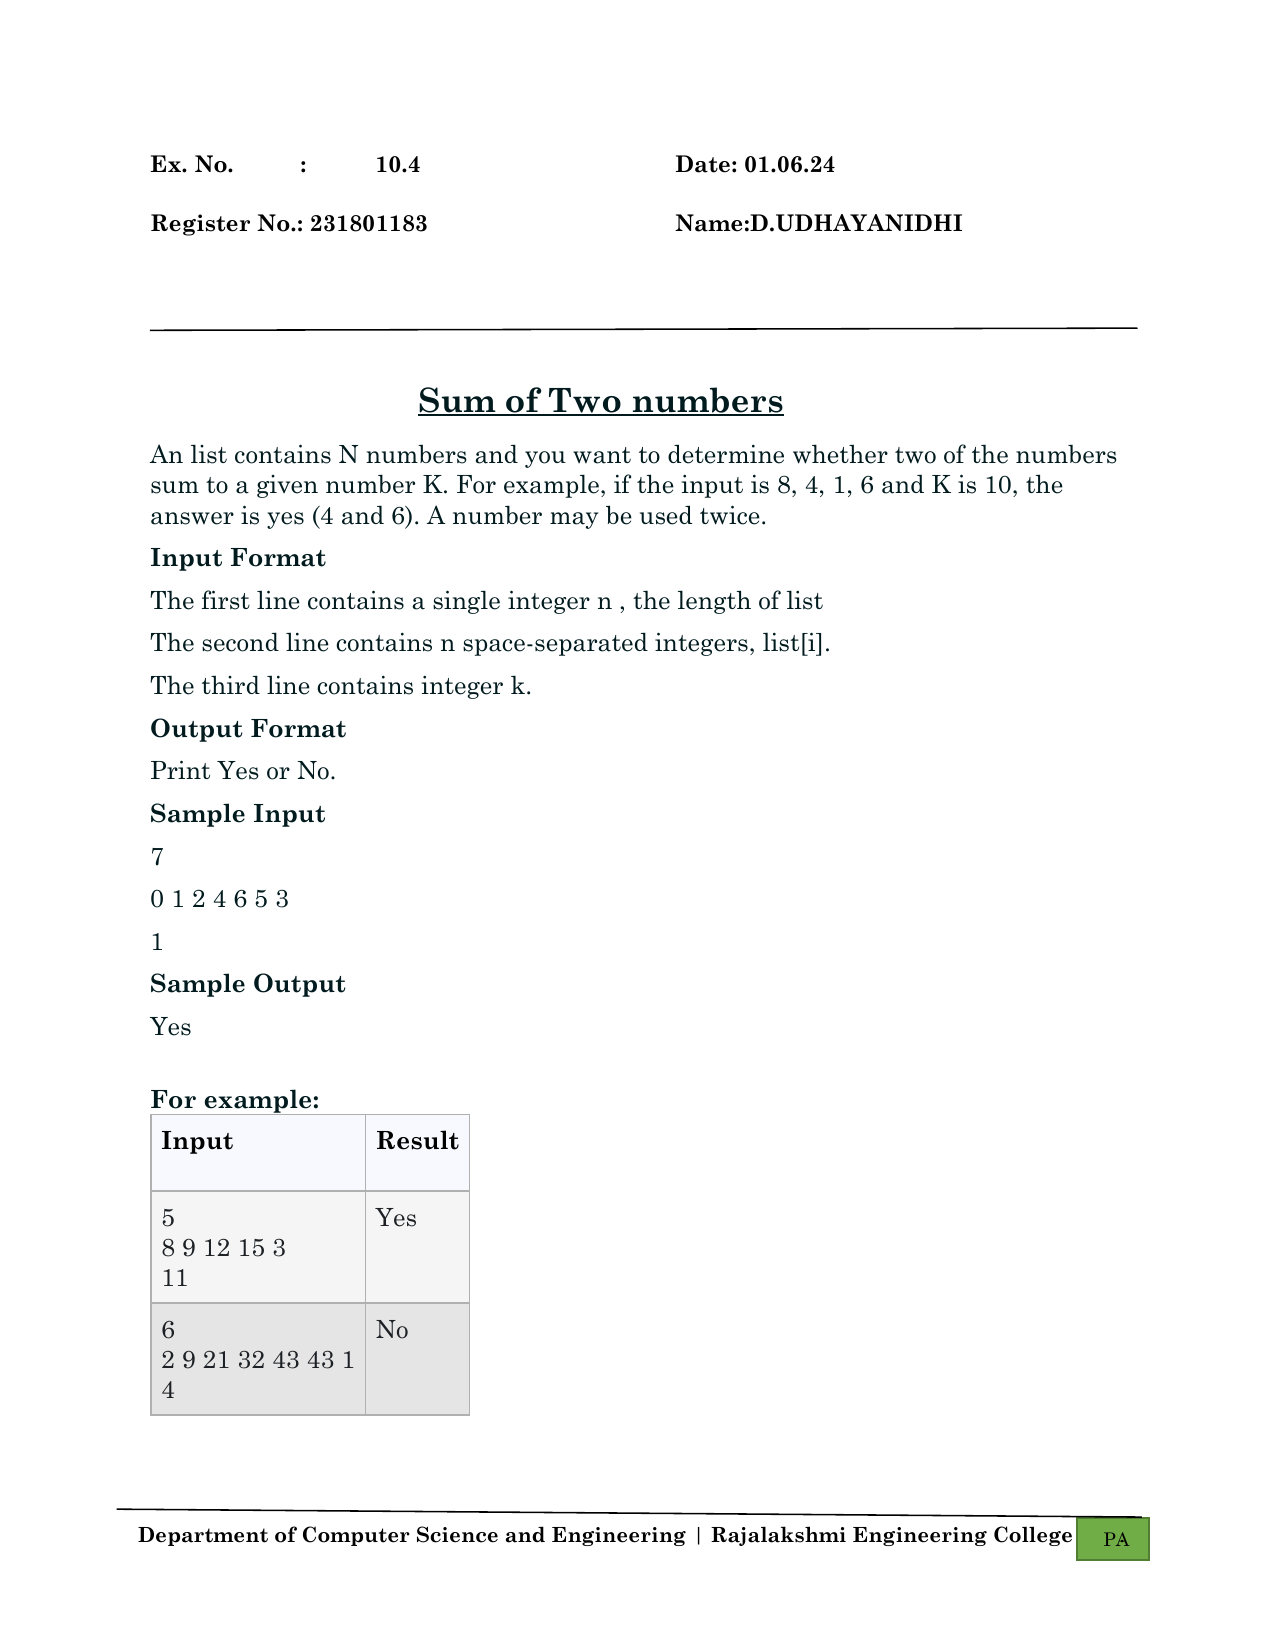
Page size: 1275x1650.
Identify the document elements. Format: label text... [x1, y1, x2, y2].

text For example: [150, 1053, 1125, 1113]
text 1 [150, 925, 1125, 956]
text An list contains N numbers and you want to determine whether two of the numbers sum to a given number K. For example, if the input is 8, 4, 1, 6 and K is 10, the answer is yes (4 and 6). A number may be used twice. [150, 439, 1125, 529]
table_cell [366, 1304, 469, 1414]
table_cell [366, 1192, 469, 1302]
text Output Format [150, 712, 1125, 742]
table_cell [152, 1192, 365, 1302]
text The first line contains a single integer n , the length of list [150, 584, 1125, 615]
text Register No.: 231801183 Name:D.UDHAYANIDHI [150, 209, 1125, 237]
text Sum of Two numbers [150, 379, 1125, 419]
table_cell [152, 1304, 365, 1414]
text Yes [150, 1011, 1125, 1041]
text Ex. No. : 10.4 Date: 01.06.24 [150, 150, 1125, 178]
text 7 [150, 840, 1125, 870]
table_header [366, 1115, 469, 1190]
text Print Yes or No. [150, 755, 1125, 785]
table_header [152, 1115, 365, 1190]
text Sample Output [150, 968, 1125, 998]
text The third line contains integer k. [150, 670, 1125, 700]
text Sample Input [150, 798, 1125, 828]
text 0 1 2 4 6 5 3 [150, 883, 1125, 913]
text The second line contains n space-separated integers, list[i]. [150, 627, 1125, 657]
text Input Format [150, 542, 1125, 572]
